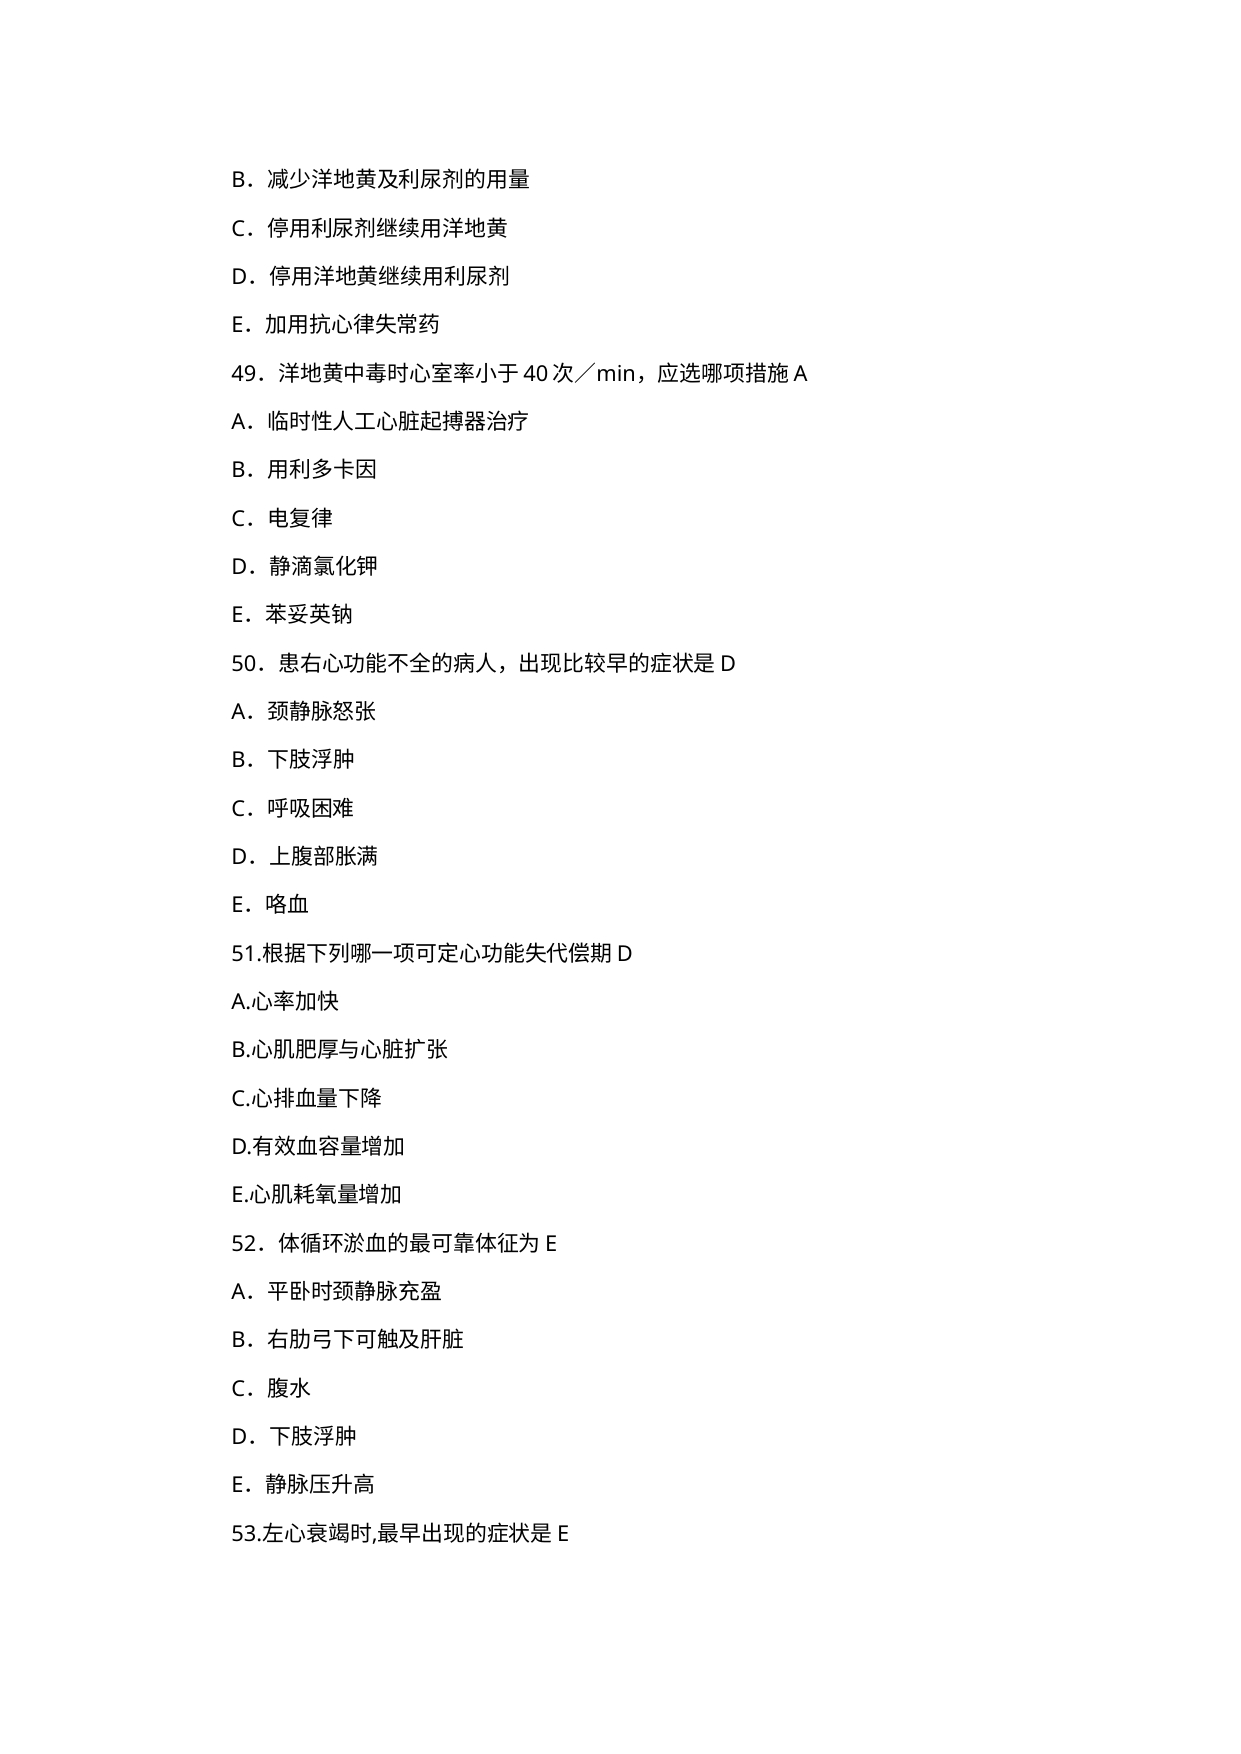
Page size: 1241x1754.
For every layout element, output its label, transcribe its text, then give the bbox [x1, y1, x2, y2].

text E．加用抗心律失常药 [187, 307, 1053, 339]
text 49．洋地黄中毒时心室率小于40次／min，应选哪项措施A [187, 355, 1053, 388]
text C.心排血量下降 [231, 1080, 1053, 1113]
text C．停用利尿剂继续用洋地黄 [187, 210, 1053, 243]
text D.有效血容量增加 [231, 1129, 1053, 1161]
text D．停用洋地黄继续用利尿剂 [187, 259, 1053, 291]
text C．电复律 [187, 500, 1053, 533]
text B．下肢浮肿 [187, 742, 1053, 774]
text 50．患右心功能不全的病人，出现比较早的症状是D [187, 645, 1046, 678]
text E.心肌耗氧量增加 [187, 1177, 1053, 1209]
text 51.根据下列哪一项可定心功能失代偿期D [231, 935, 1053, 968]
text 53.左心衰竭时,最早出现的症状是E [231, 1515, 1053, 1548]
text A．临时性人工心脏起搏器治疗 [187, 404, 1053, 436]
text D．下肢浮肿 [187, 1419, 1053, 1451]
text 52．体循环淤血的最可靠体征为E [187, 1225, 1053, 1258]
text B．减少洋地黄及利尿剂的用量 [187, 162, 1053, 194]
text D．静滴氯化钾 [187, 549, 1053, 581]
text A．颈静脉怒张 [187, 694, 1053, 726]
text B．用利多卡因 [187, 452, 1053, 484]
text B.心肌肥厚与心脏扩张 [187, 1032, 1053, 1064]
text E．咯血 [187, 887, 1053, 919]
text A.心率加快 [231, 984, 1053, 1016]
text E．苯妥英钠 [187, 597, 1053, 629]
text B．右肋弓下可触及肝脏 [187, 1322, 1053, 1354]
text D．上腹部胀满 [187, 839, 1053, 871]
text A．平卧时颈静脉充盈 [187, 1274, 1053, 1306]
text C．呼吸困难 [187, 790, 1053, 823]
text E．静脉压升高 [187, 1467, 1053, 1499]
text C．腹水 [187, 1370, 1053, 1403]
